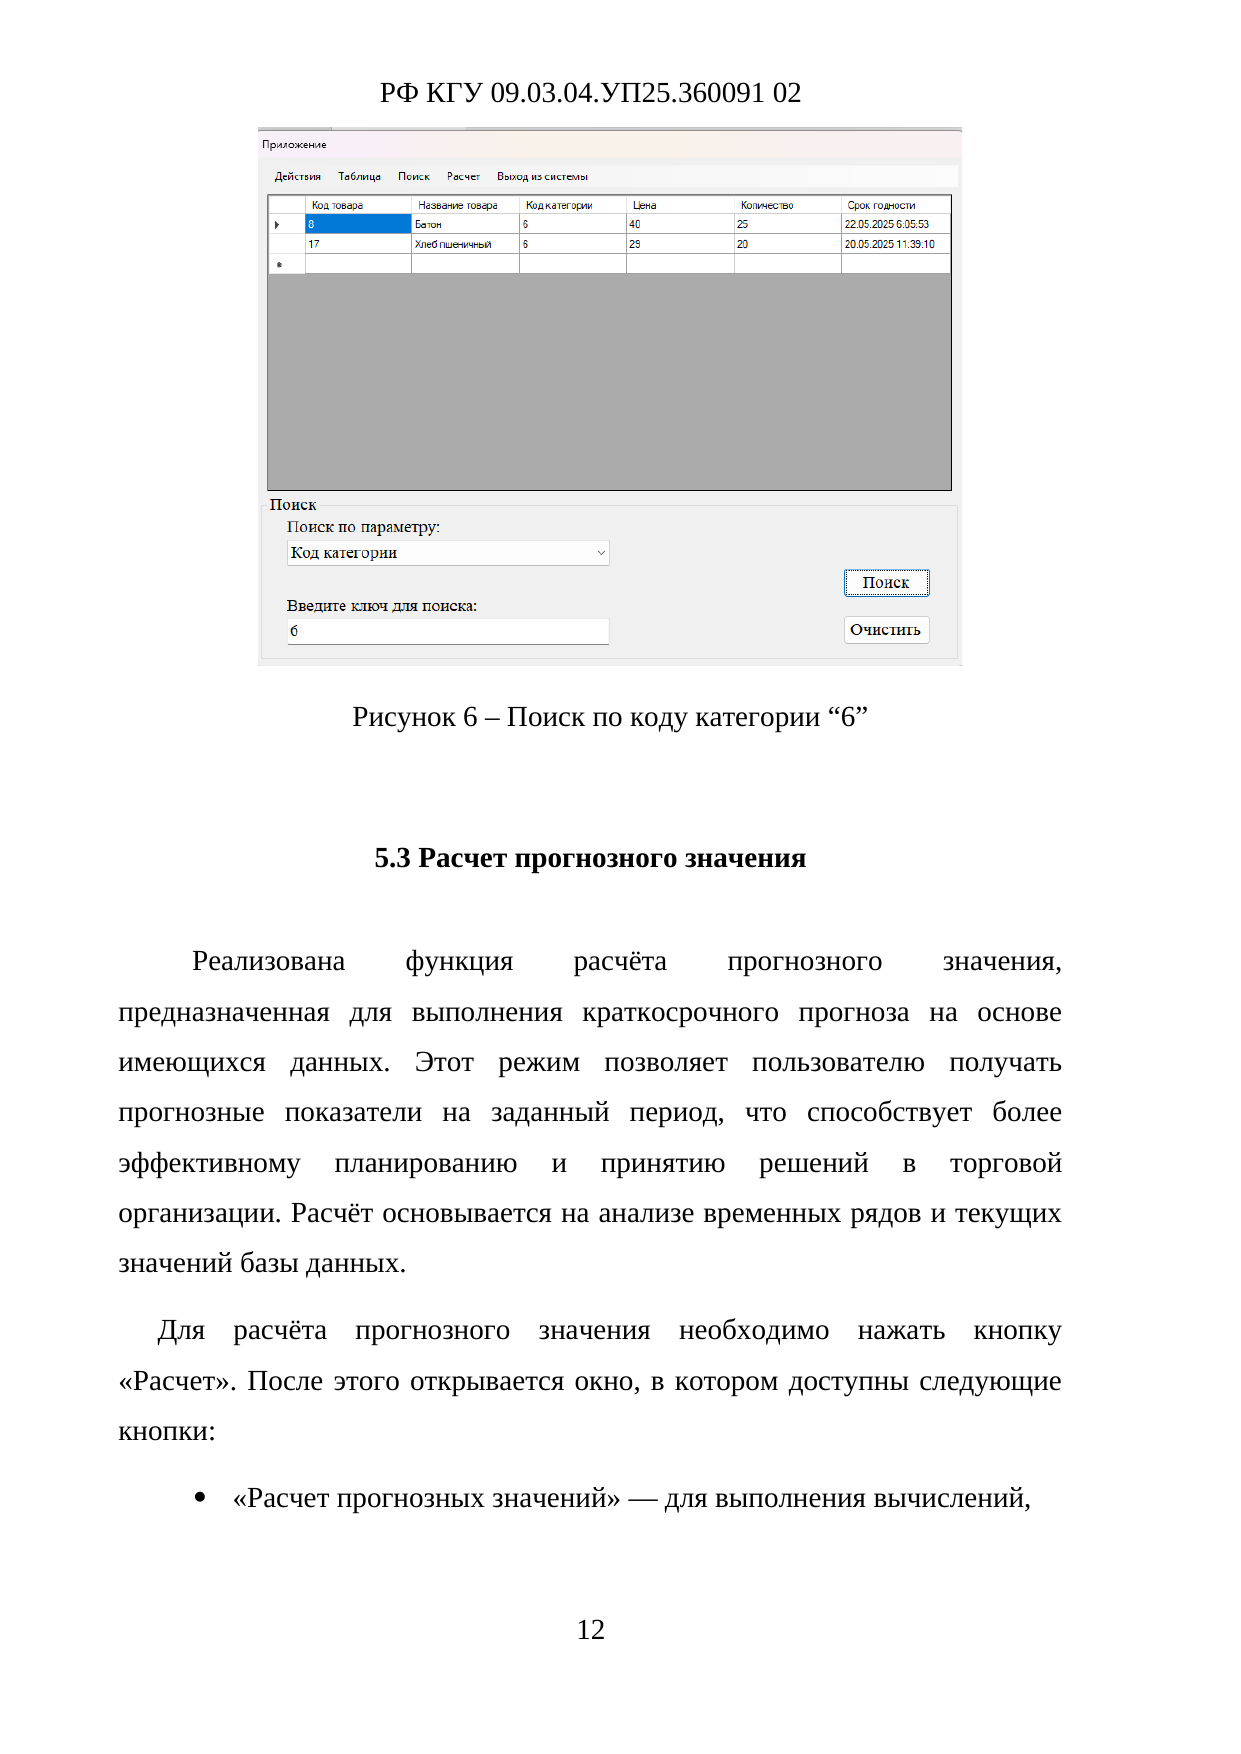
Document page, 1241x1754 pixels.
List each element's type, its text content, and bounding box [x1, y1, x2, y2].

list «Расчет прогнозных значений» — для выполнения вычислений, [195, 1480, 1063, 1513]
text Реализована функция расчёта прогнозного значения, предназначенная для выполнения краткосрочного прогноза на основе имеющихся данных. Этот режим позволяет пользователю получать прогнозные показатели на заданный период, что способствует более эффективному планированию и принятию решений в торговой организации. Расчёт основывается на анализе временных рядов и текущих значений базы данных. [118, 943, 1063, 1279]
text Рисунок 6 – Поиск по коду категории “6” [118, 699, 1063, 733]
text Для расчёта прогнозного значения необходимо нажать кнопку «Расчет». После этого открывается окно, в котором доступны следующие кнопки: [118, 1312, 1063, 1446]
picture [258, 127, 963, 666]
subtitle 5.3 Расчет прогнозного значения [118, 840, 1063, 874]
